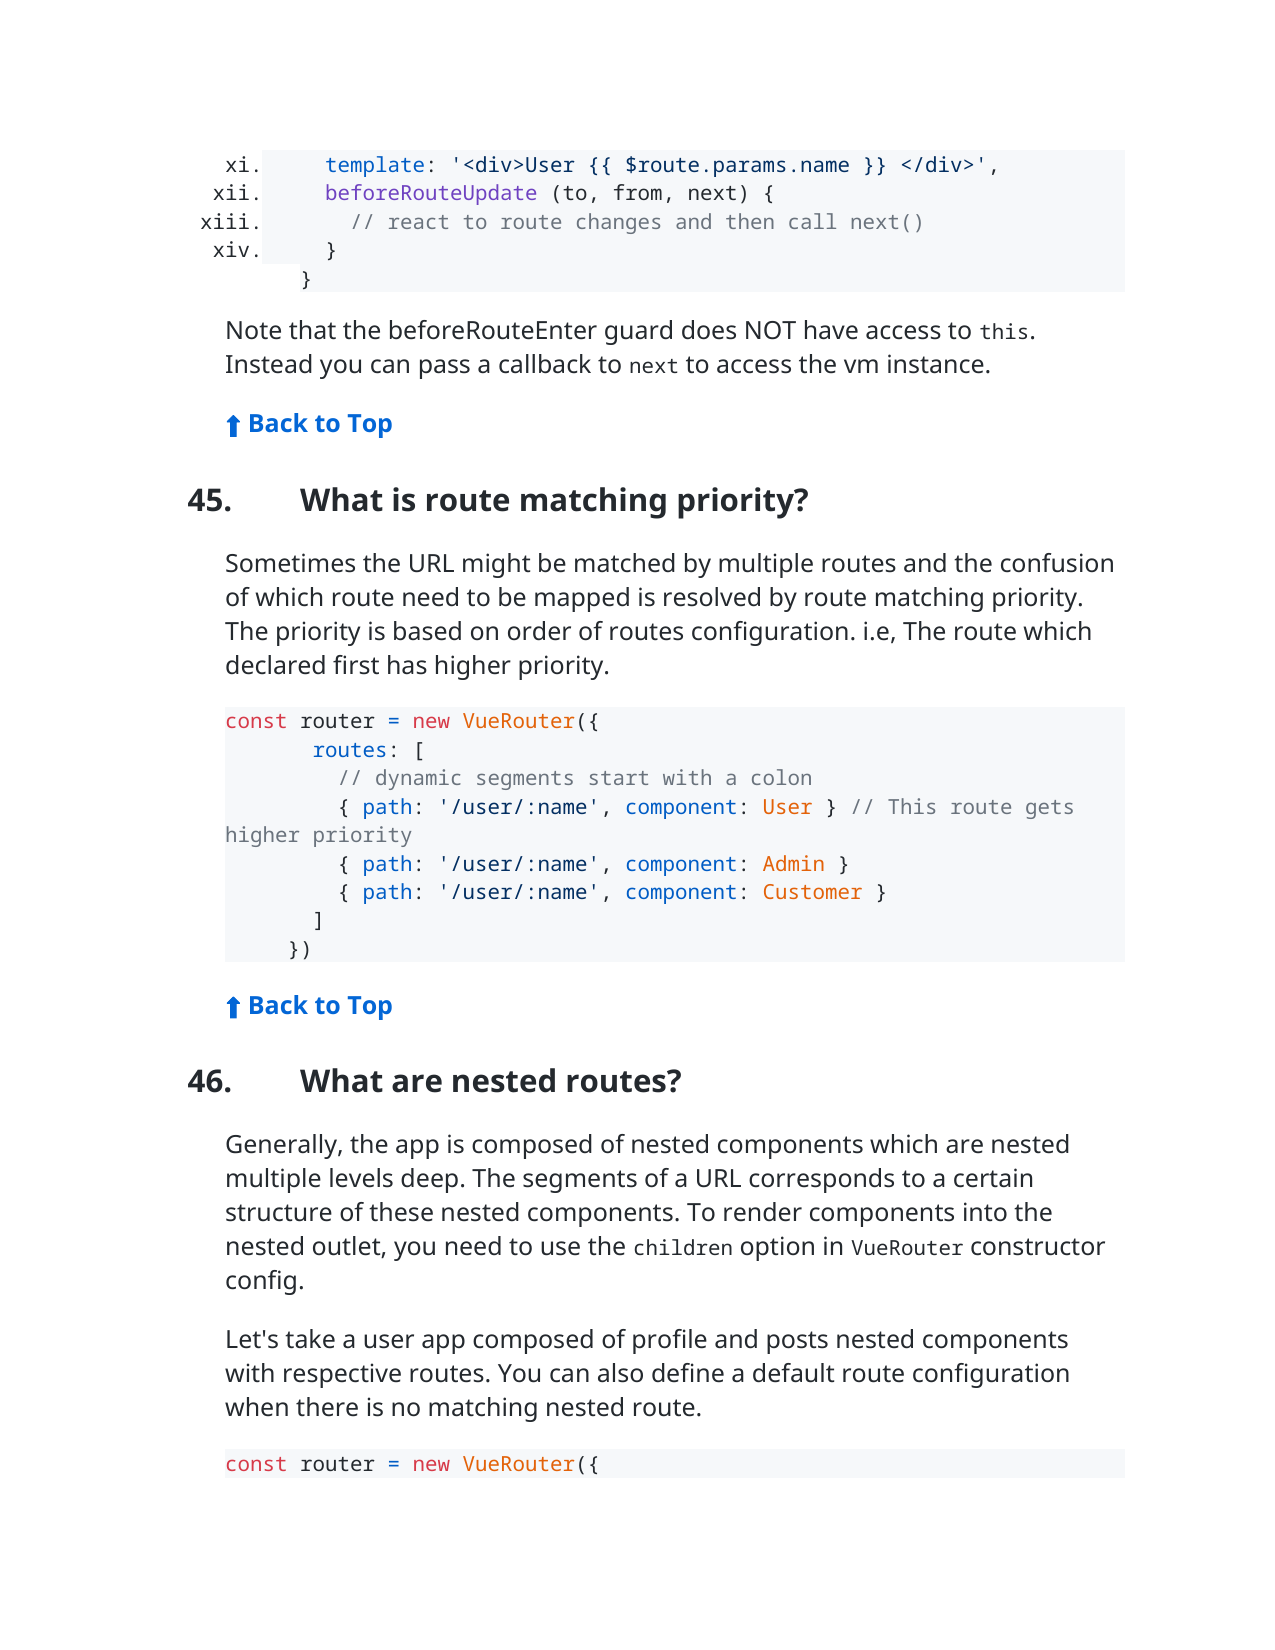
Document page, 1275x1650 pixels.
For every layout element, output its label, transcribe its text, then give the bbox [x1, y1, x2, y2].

text Generally, the app is composed of nested components which are nested multiple levels deep. The segments of a URL corresponds to a certain structure of these nested components. To render components into the nested outlet, you need to use the children option in VueRouter constructor config. [225, 1127, 1125, 1297]
text // dynamic segments start with a colon [225, 763, 1125, 792]
list } [262, 235, 1125, 264]
text routes: [ [225, 735, 1125, 763]
list What are nested routes? [187, 1059, 1125, 1102]
text Let's take a user app composed of profile and posts nested components with respective routes. You can also define a default route configuration when there is no matching nested route. [225, 1322, 1125, 1424]
text const router = new VueRouter({ [225, 707, 1125, 735]
text ⬆ Back to Top [225, 987, 1125, 1022]
text Sometimes the URL might be matched by multiple routes and the confusion of which route need to be mapped is resolved by route matching priority. The priority is based on order of routes configuration. i.e, The route which declared first has higher priority. [225, 545, 1125, 682]
list beforeRouteUpdate (to, from, next) { [262, 178, 1125, 207]
text { path: '/user/:name', component: Admin } [225, 849, 1125, 877]
list What is route matching priority? [187, 478, 1125, 520]
list // react to route changes and then call next() [262, 207, 1125, 235]
text } [300, 264, 1125, 292]
text { path: '/user/:name', component: User } // This route gets higher priority [225, 792, 1125, 849]
text }) [225, 934, 1125, 962]
text const router = new VueRouter({ [225, 1449, 1125, 1478]
text ⬆ Back to Top [225, 406, 1125, 440]
text { path: '/user/:name', component: Customer } [225, 877, 1125, 906]
text Note that the beforeRouteEnter guard does NOT have access to this. Instead you can pass a callback to next to access the vm instance. [225, 313, 1125, 381]
text ] [225, 906, 1125, 934]
list template: '<div>User {{ $route.params.name }} </div>', [262, 150, 1125, 178]
